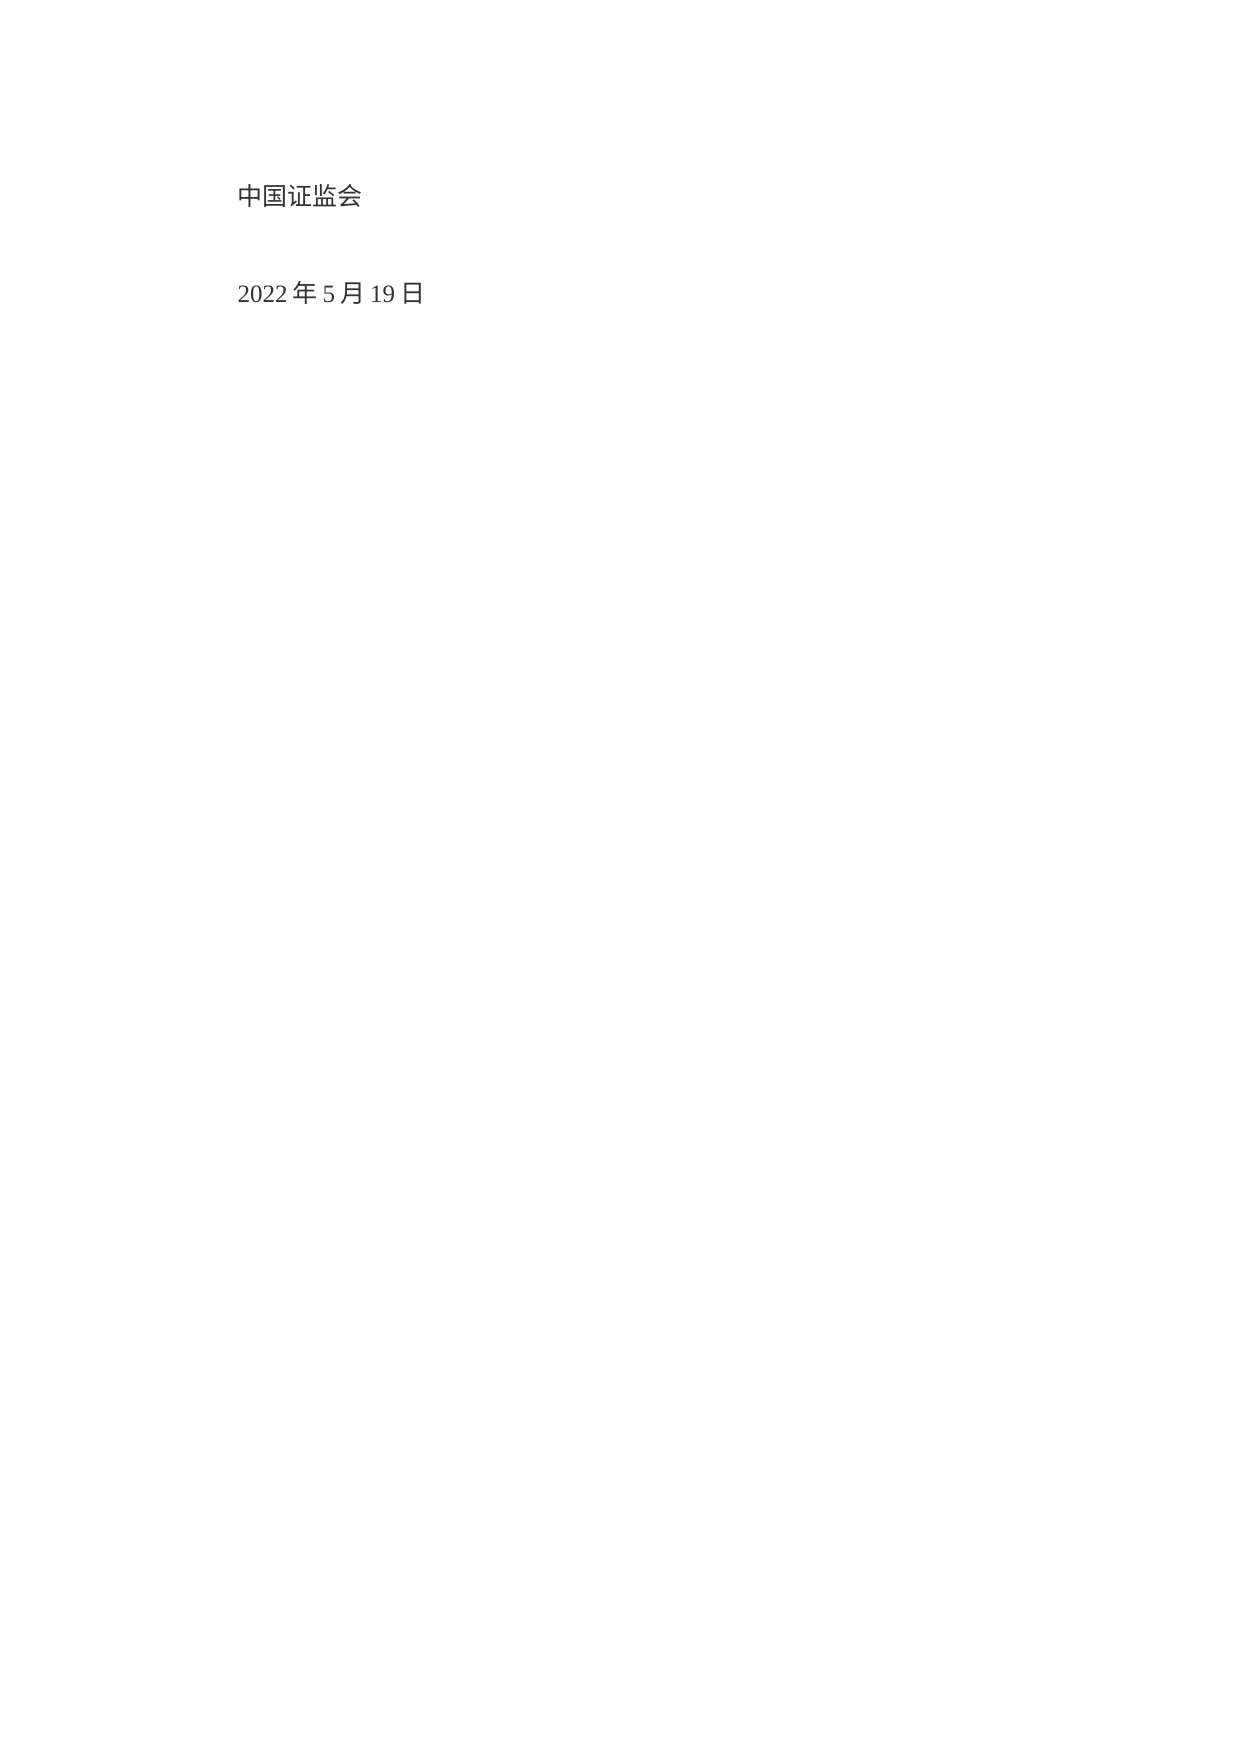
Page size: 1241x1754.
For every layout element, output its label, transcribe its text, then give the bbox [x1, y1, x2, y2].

text 2022年5月19日 [187, 259, 1053, 324]
text 中国证监会 [187, 162, 1053, 227]
